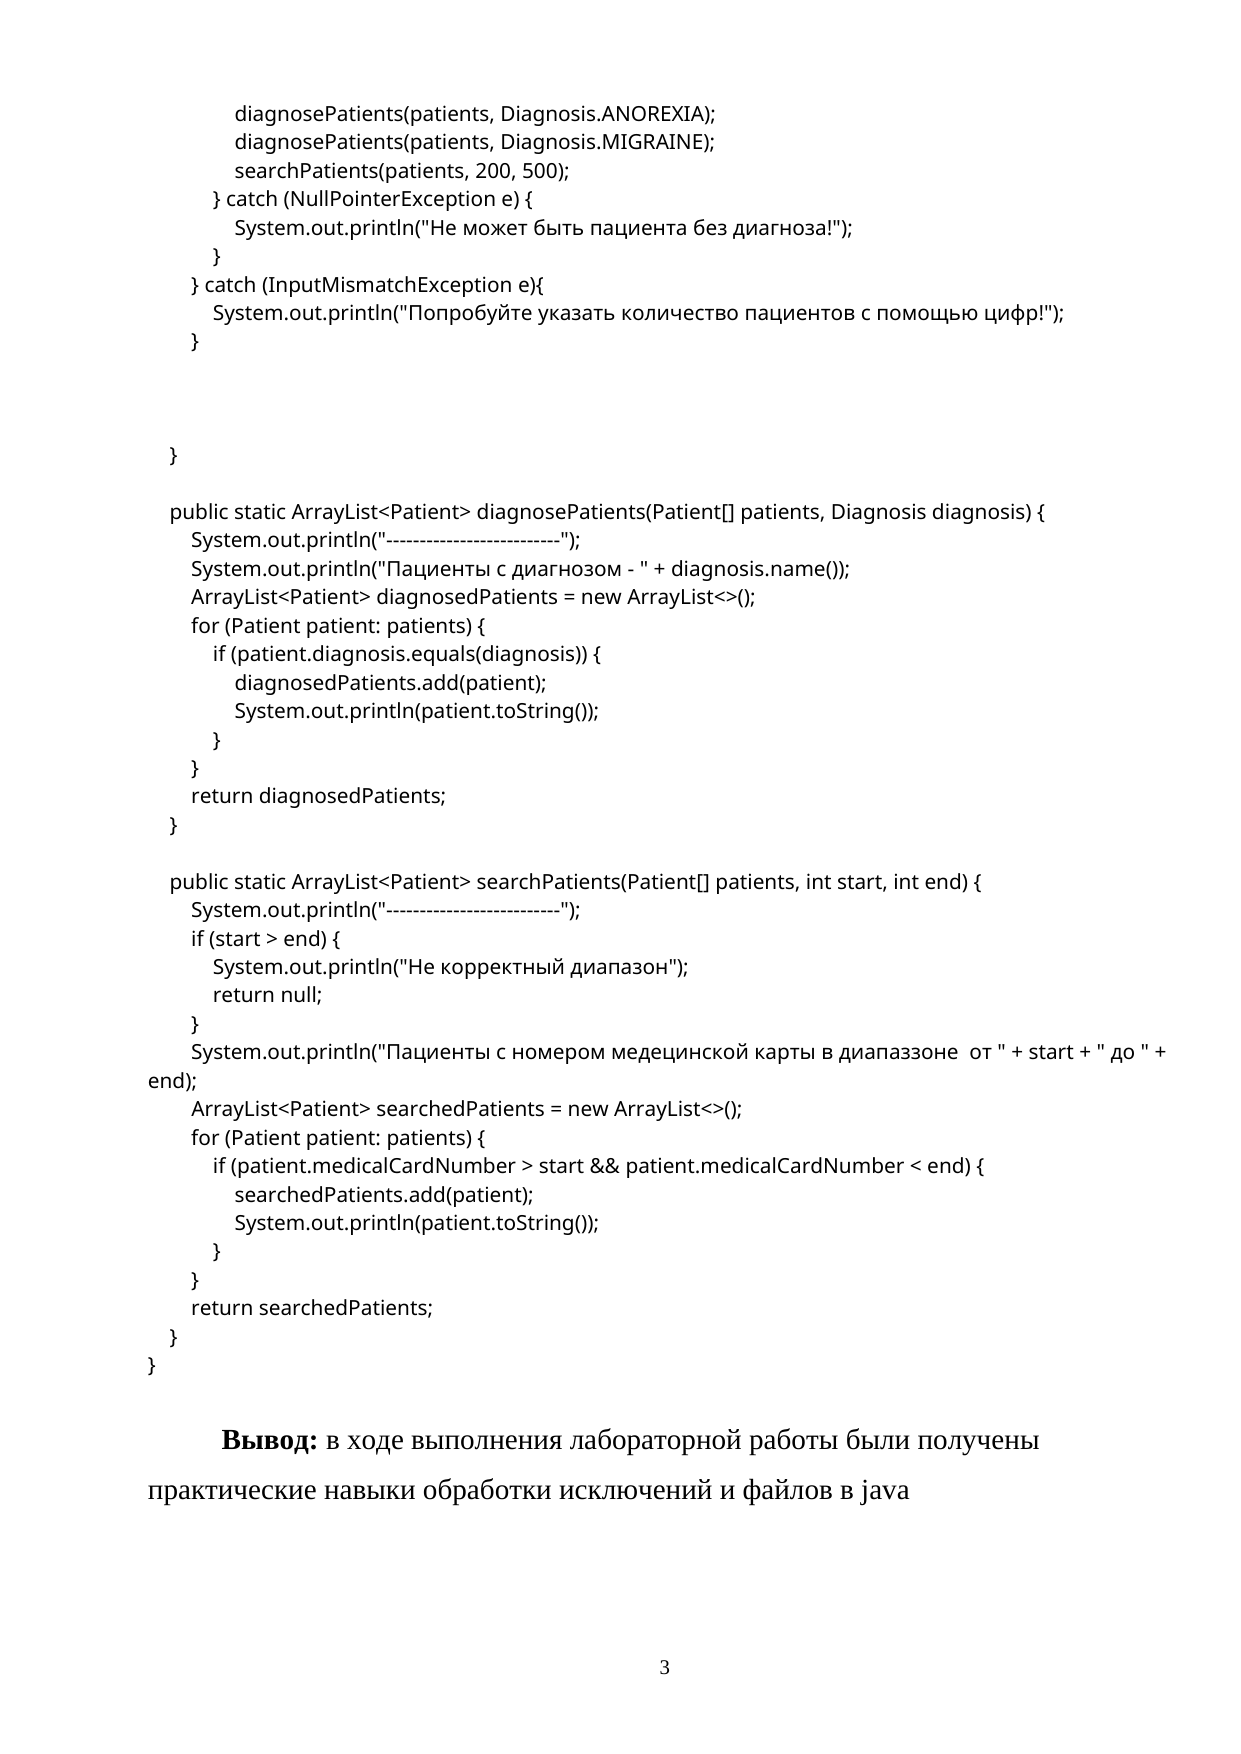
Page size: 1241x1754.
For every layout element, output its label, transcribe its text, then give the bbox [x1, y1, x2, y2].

text return diagnosedPatients; [148, 782, 1181, 810]
text return null; [148, 981, 1181, 1009]
text searchPatients(patients, 200, 500); [148, 156, 1181, 184]
text System.out.println(patient.toString()); [148, 696, 1181, 725]
text diagnosedPatients.add(patient); [148, 668, 1181, 696]
text diagnosePatients(patients, Diagnosis.ANOREXIA); [148, 99, 1181, 127]
text return searchedPatients; [148, 1293, 1181, 1322]
text diagnosePatients(patients, Diagnosis.MIGRAINE); [148, 127, 1181, 156]
text } [148, 1322, 1181, 1350]
text } [148, 810, 1181, 838]
text } [148, 440, 1181, 469]
text System.out.println(patient.toString()); [148, 1208, 1181, 1237]
text if (start > end) { [148, 924, 1181, 952]
text } [148, 241, 1181, 270]
text public static ArrayList<Patient> diagnosePatients(Patient[] patients, Diagnosis diagnosis) { [148, 497, 1181, 526]
text } catch (NullPointerException e) { [148, 184, 1181, 213]
text } catch (InputMismatchException e){ [148, 270, 1181, 298]
text } [148, 327, 1181, 355]
text Вывод: в ходе выполнения лабораторной работы были получены практические навыки обработки исключений и файлов в java [148, 1422, 1181, 1506]
text for (Patient patient: patients) { [148, 1123, 1181, 1151]
text System.out.println("Пациенты с номером медецинской карты в диапаззоне от " + start + " до " + end); [148, 1037, 1181, 1094]
text ArrayList<Patient> diagnosedPatients = new ArrayList<>(); [148, 582, 1181, 611]
text if (patient.medicalCardNumber > start && patient.medicalCardNumber < end) { [148, 1151, 1181, 1180]
text } [148, 1350, 1181, 1379]
text } [148, 725, 1181, 753]
text System.out.println("--------------------------"); [148, 526, 1181, 554]
text } [148, 1237, 1181, 1265]
text System.out.println("Не может быть пациента без диагноза!"); [148, 213, 1181, 241]
text public static ArrayList<Patient> searchPatients(Patient[] patients, int start, int end) { [148, 867, 1181, 895]
text } [148, 1265, 1181, 1293]
text } [148, 753, 1181, 782]
text System.out.println("Не корректный диапазон"); [148, 952, 1181, 981]
text for (Patient patient: patients) { [148, 611, 1181, 639]
text System.out.println("Пациенты с диагнозом - " + diagnosis.name()); [148, 554, 1181, 582]
text searchedPatients.add(patient); [148, 1180, 1181, 1208]
text System.out.println("Попробуйте указать количество пациентов с помощью цифр!"); [148, 298, 1181, 327]
text if (patient.diagnosis.equals(diagnosis)) { [148, 639, 1181, 668]
text ArrayList<Patient> searchedPatients = new ArrayList<>(); [148, 1094, 1181, 1123]
text System.out.println("--------------------------"); [148, 895, 1181, 924]
text } [148, 1009, 1181, 1037]
